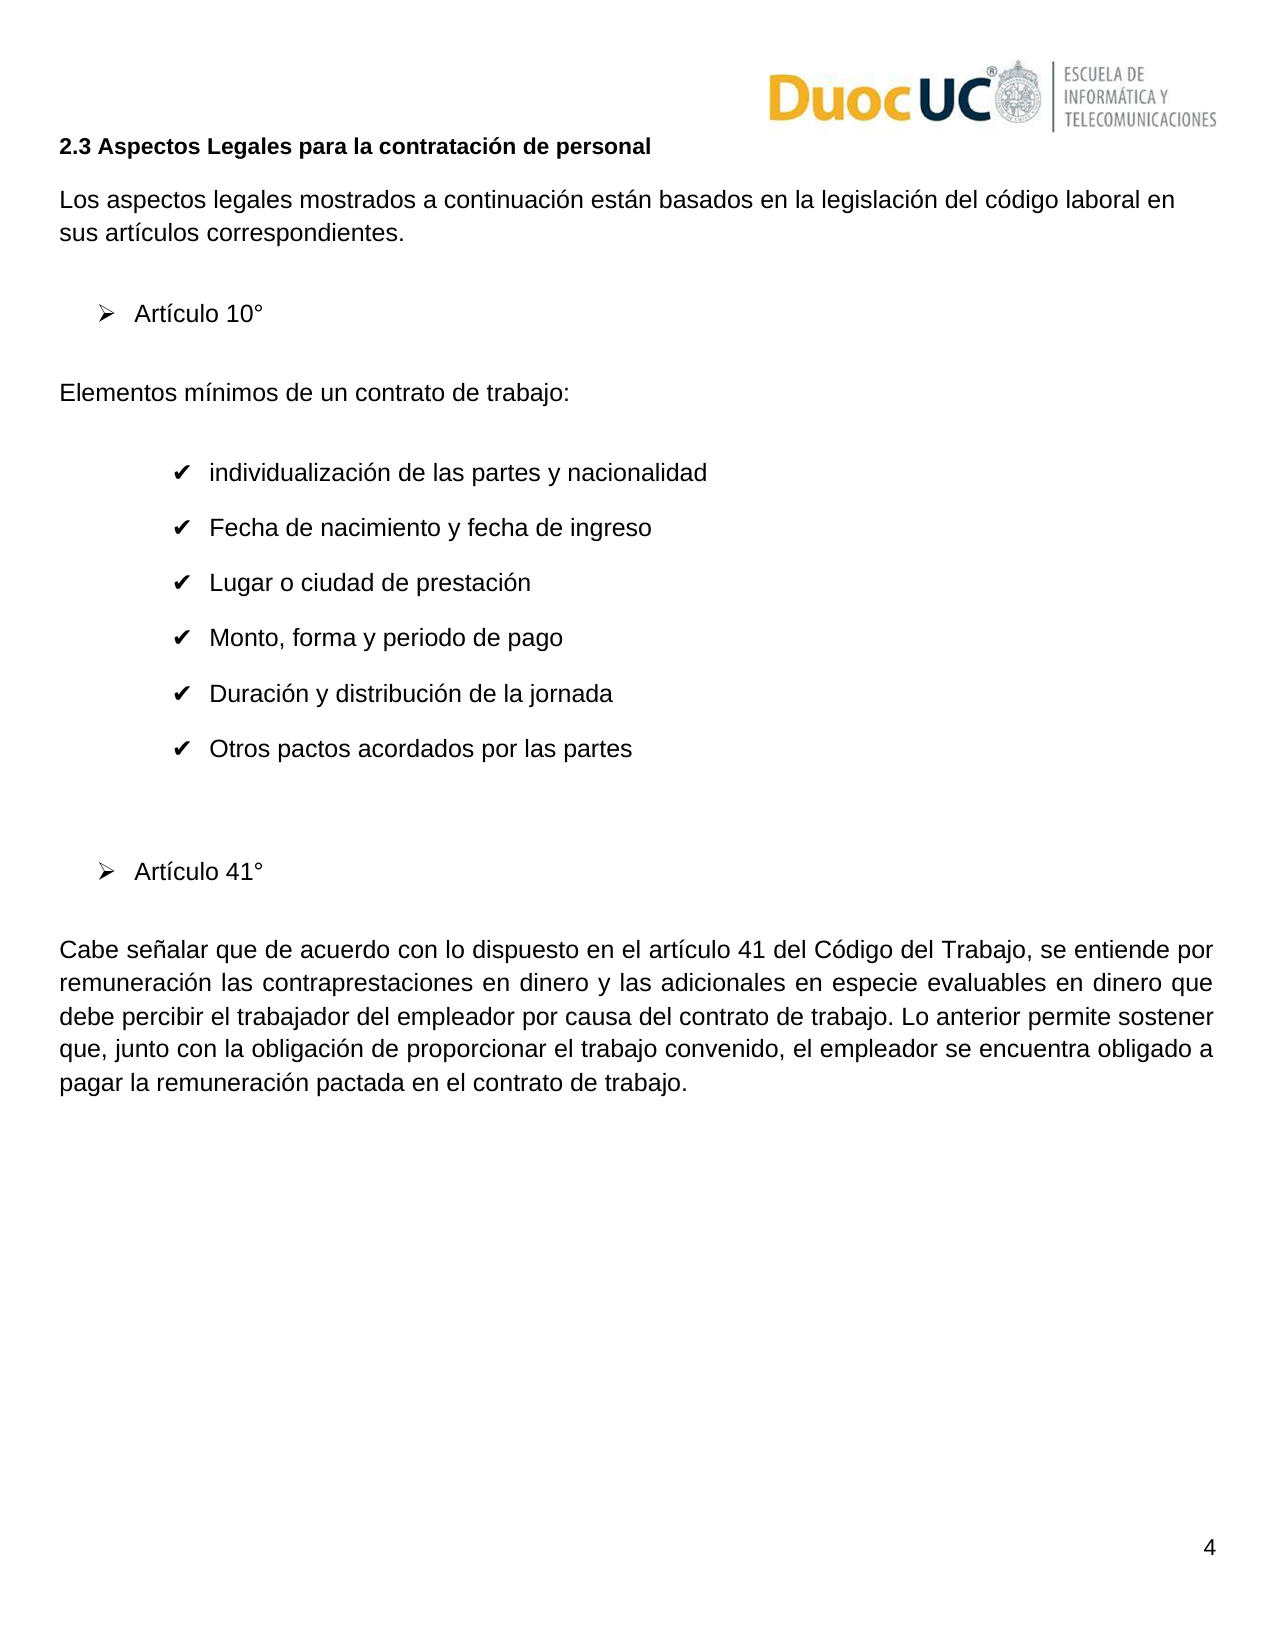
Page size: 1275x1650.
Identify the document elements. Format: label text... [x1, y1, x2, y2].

picture [768, 59, 1217, 134]
list Monto, forma y periodo de pago [172, 610, 1216, 661]
text Elementos mínimos de un contrato de trabajo: [59, 378, 1216, 407]
list Fecha de nacimiento y fecha de ingreso [172, 499, 1216, 551]
list Lugar o ciudad de prestación [172, 554, 1216, 606]
list Artículo 41° [97, 857, 1216, 885]
list Duración y distribución de la jornada [172, 665, 1216, 716]
text Cabe señalar que de acuerdo con lo dispuesto en el artículo 41 del Código del Trabajo, se entiende por remuneración las contraprestaciones en dinero y las adicionales en especie evaluables en dinero que debe percibir el trabajador del empleador por causa del contrato de trabajo. Lo anterior permite sostener que, junto con la obligación de proporcionar el trabajo convenido, el empleador se encuentra obligado a pagar la remuneración pactada en el contrato de trabajo. [59, 935, 1216, 1096]
list Otros pactos acordados por las partes [172, 721, 1216, 772]
text Los aspectos legales mostrados a continuación están basados en la legislación del código laboral en sus artículos correspondientes. [59, 185, 1216, 247]
text 2.3 Aspectos Legales para la contratación de personal [59, 133, 1216, 160]
list Artículo 10° [97, 299, 1216, 328]
list individualización de las partes y nacionalidad [172, 444, 1216, 495]
